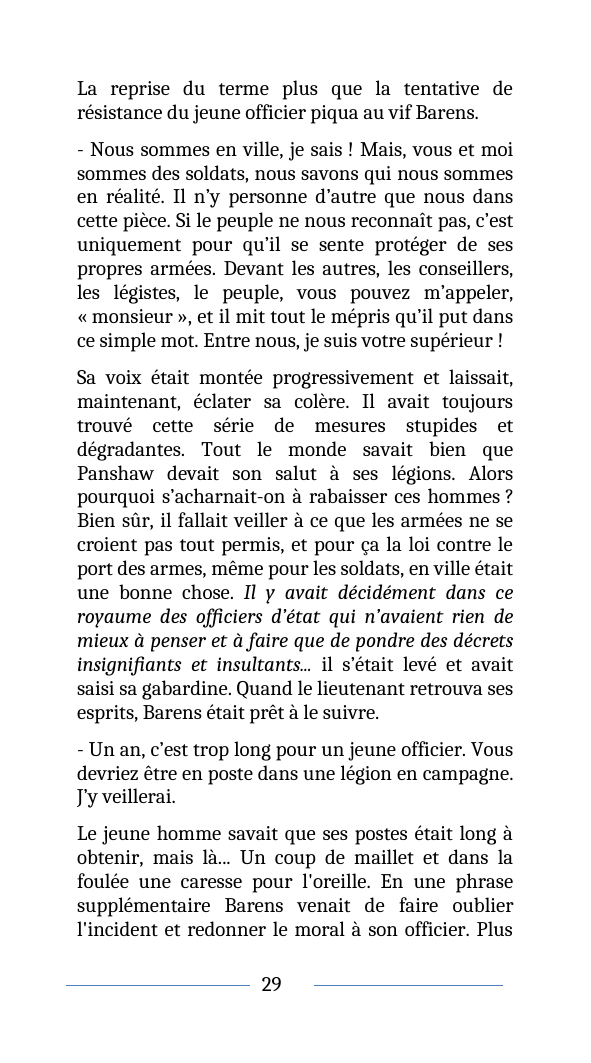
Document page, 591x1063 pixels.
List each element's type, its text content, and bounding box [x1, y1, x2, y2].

text - Nous sommes en ville, je sais ! Mais, vous et moi sommes des soldats, nous savons qui nous sommes en réalité. Il n’y personne d’autre que nous dans cette pièce. Si le peuple ne nous reconnaît pas, c’est uniquement pour qu’il se sente protéger de ses propres armées. Devant les autres, les conseillers, les légistes, le peuple, vous pouvez m’appeler, « monsieur », et il mit tout le mépris qu’il put dans ce simple mot. Entre nous, je suis votre supérieur ! [77, 137, 514, 353]
text Sa voix était montée progressivement et laissait, maintenant, éclater sa colère. Il avait toujours trouvé cette série de mesures stupides et dégradantes. Tout le monde savait bien que Panshaw devait son salut à ses légions. Alors pourquoi s’acharnait-on à rabaisser ces hommes ? Bien sûr, il fallait veiller à ce que les armées ne se croient pas tout permis, et pour ça la loi contre le port des armes, même pour les soldats, en ville était une bonne chose. Il y avait décidément dans ce royaume des officiers d’état qui n’avaient rien de mieux à penser et à faire que de pondre des décrets insignifiants et insultants... il s’était levé et avait saisi sa gabardine. Quand le lieutenant retrouva ses esprits, Barens était prêt à le suivre. [77, 365, 514, 725]
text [77, 822, 514, 941]
text - Un an, c’est trop long pour un jeune officier. Vous devriez être en poste dans une légion en campagne. J’y veillerai. [77, 737, 514, 809]
text La reprise du terme plus que la tentative de résistance du jeune officier piqua au vif Barens. [77, 77, 514, 125]
